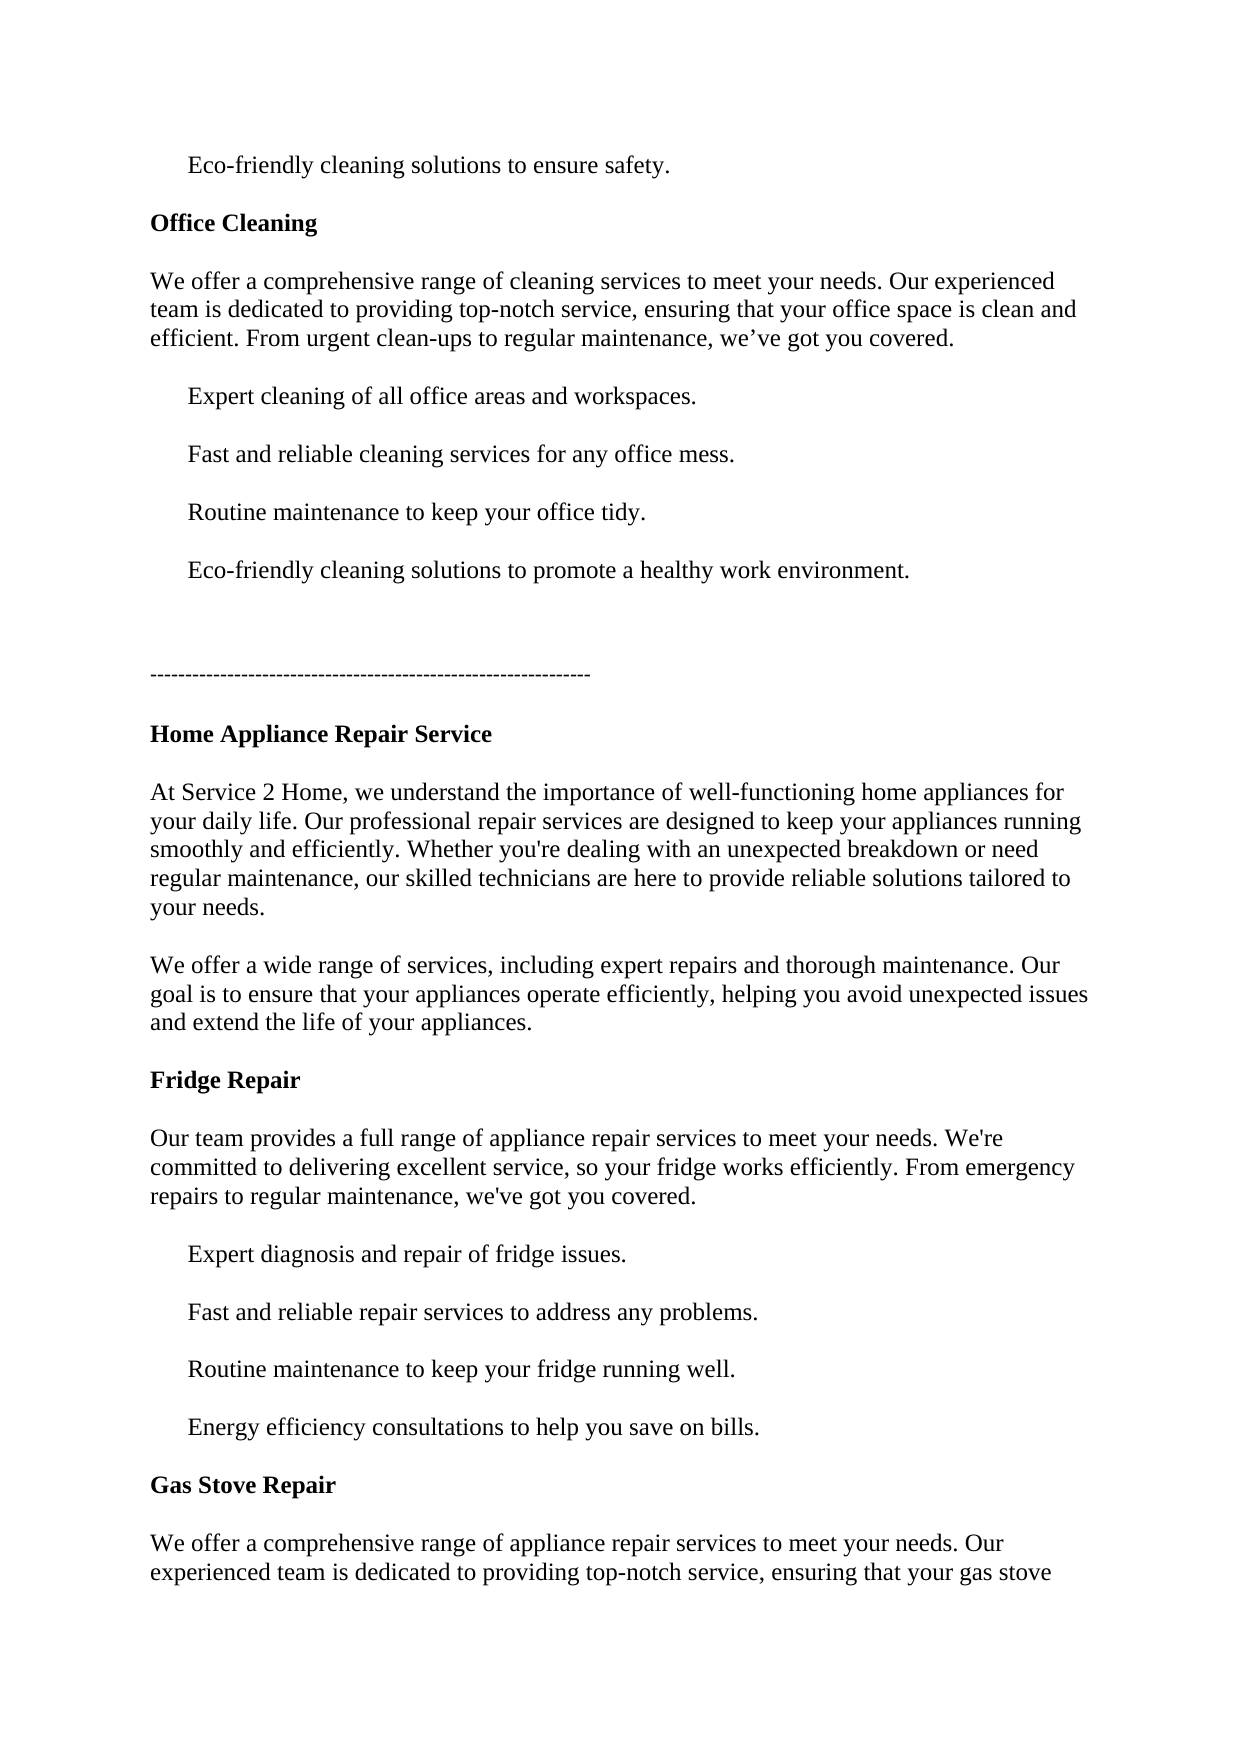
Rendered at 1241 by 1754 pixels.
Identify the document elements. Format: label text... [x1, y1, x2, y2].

text Expert cleaning of all office areas and workspaces. [187, 381, 1090, 410]
text Fridge Repair [150, 1065, 1090, 1094]
text Fast and reliable cleaning services for any office mess. [187, 439, 1090, 468]
text Eco-friendly cleaning solutions to promote a healthy work environment. [187, 555, 1090, 584]
text Our team provides a full range of appliance repair services to meet your needs. We're committed to delivering excellent service, so your fridge works efficiently. From emergency repairs to regular maintenance, we've got you covered. [150, 1123, 1090, 1209]
text Routine maintenance to keep your fridge running well. [187, 1354, 1090, 1383]
text At Service 2 Home, we understand the importance of well-functioning home appliances for your daily life. Our professional repair services are designed to keep your appliances running smoothly and efficiently. Whether you're dealing with an unexpected breakdown or need regular maintenance, our skilled technicians are here to provide reliable solutions tailored to your needs. [150, 777, 1090, 921]
text Gas Stove Repair [150, 1470, 1090, 1499]
text We offer a comprehensive range of cleaning services to meet your needs. Our experienced team is dedicated to providing top-notch service, ensuring that your office space is clean and efficient. From urgent clean-ups to regular maintenance, we’ve got you covered. [150, 266, 1090, 352]
text Fast and reliable repair services to address any problems. [187, 1297, 1090, 1325]
text Routine maintenance to keep your office tidy. [187, 497, 1090, 526]
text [150, 1528, 1090, 1586]
text Home Appliance Repair Service [150, 719, 1090, 748]
text We offer a wide range of services, including expert repairs and thorough maintenance. Our goal is to ensure that your appliances operate efficiently, helping you avoid unexpected issues and extend the life of your appliances. [150, 950, 1090, 1036]
text --------------------------------------------------------------- [150, 660, 1090, 688]
text Office Cleaning [150, 208, 1090, 237]
text Eco-friendly cleaning solutions to ensure safety. [187, 150, 1090, 179]
text Expert diagnosis and repair of fridge issues. [187, 1239, 1090, 1267]
text Energy efficiency consultations to help you save on bills. [187, 1412, 1090, 1441]
